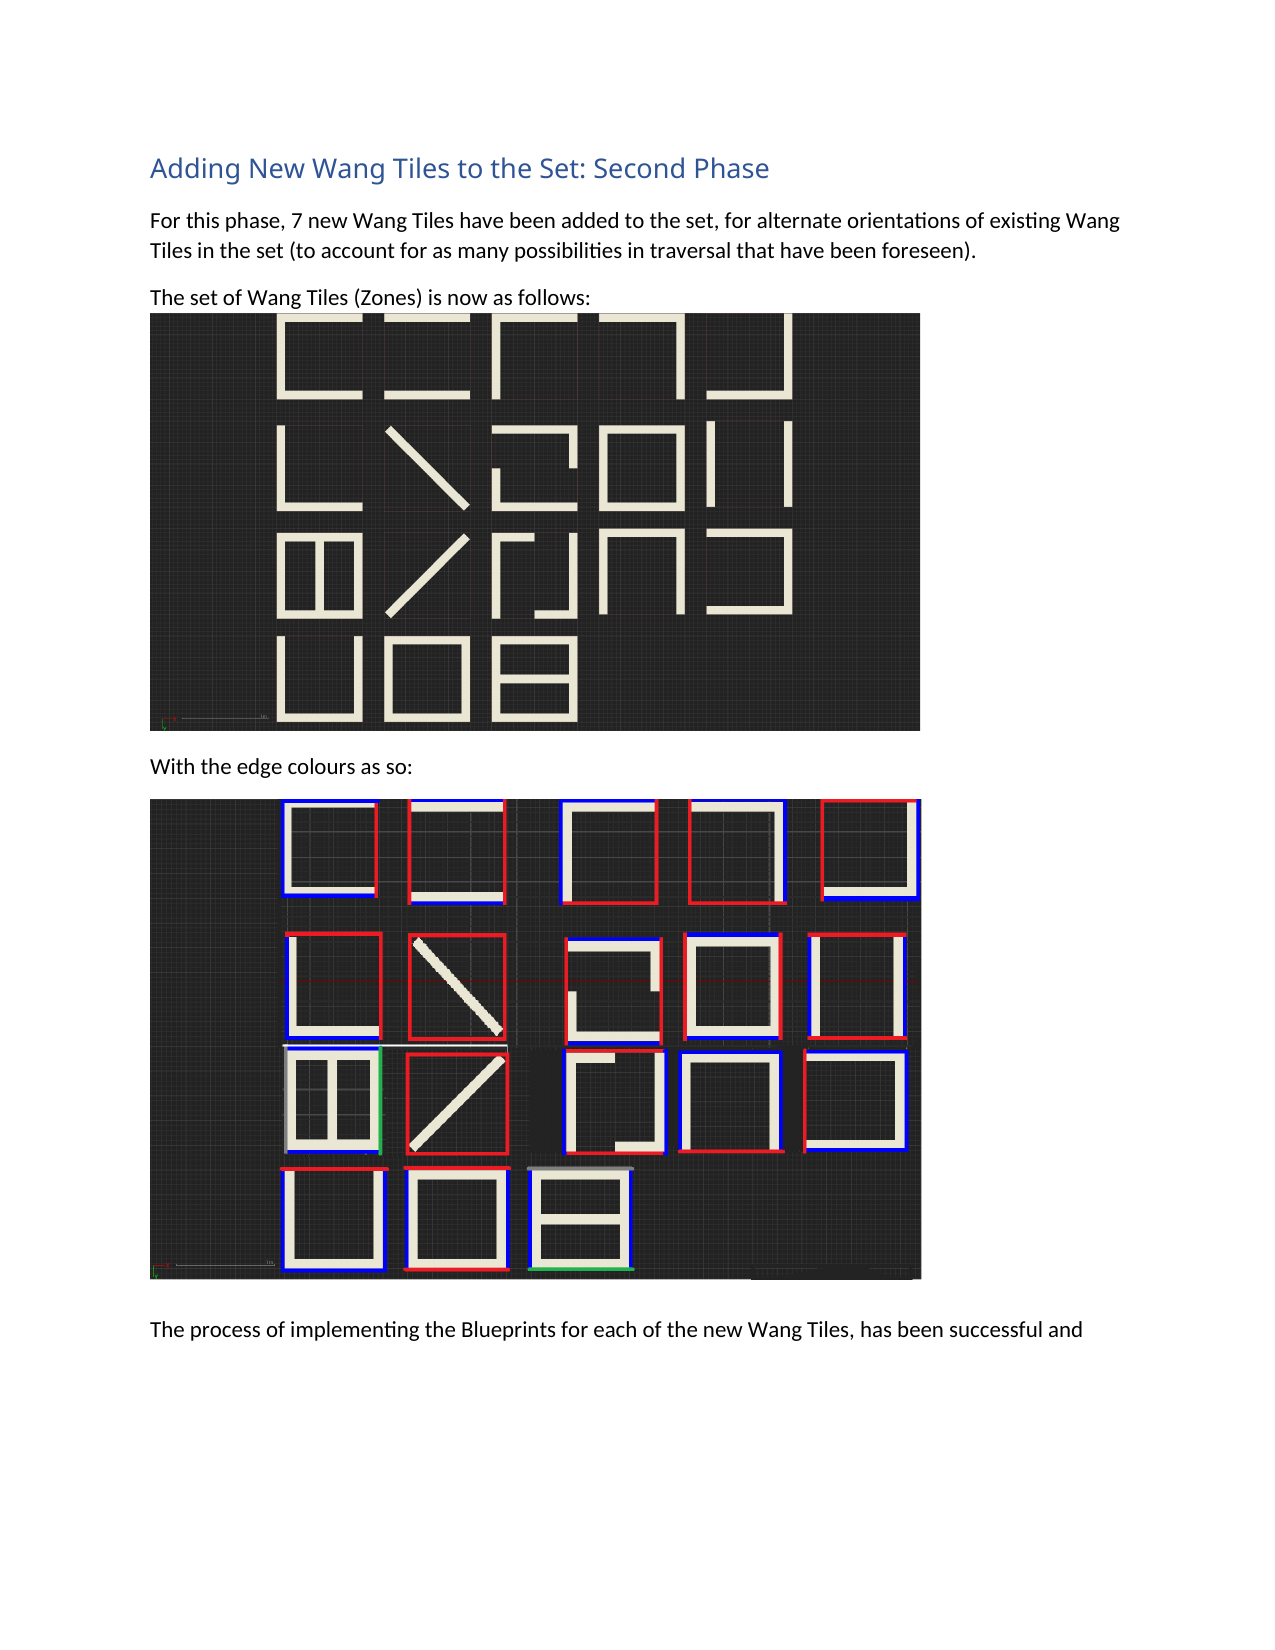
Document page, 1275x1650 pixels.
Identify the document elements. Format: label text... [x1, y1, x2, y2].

picture [150, 313, 921, 731]
text Adding New Wang Tiles to the Set: Second Phase [150, 150, 1125, 187]
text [150, 1315, 1125, 1343]
text With the edge colours as so: [150, 752, 1125, 780]
text For this phase, 7 new Wang Tiles have been added to the set, for alternate orientations of existing Wang Tiles in the set (to account for as many possibilities in traversal that have been foreseen). [150, 206, 1125, 265]
text The set of Wang Tiles (Zones) is now as follows: [150, 283, 1125, 312]
picture [150, 799, 922, 1280]
